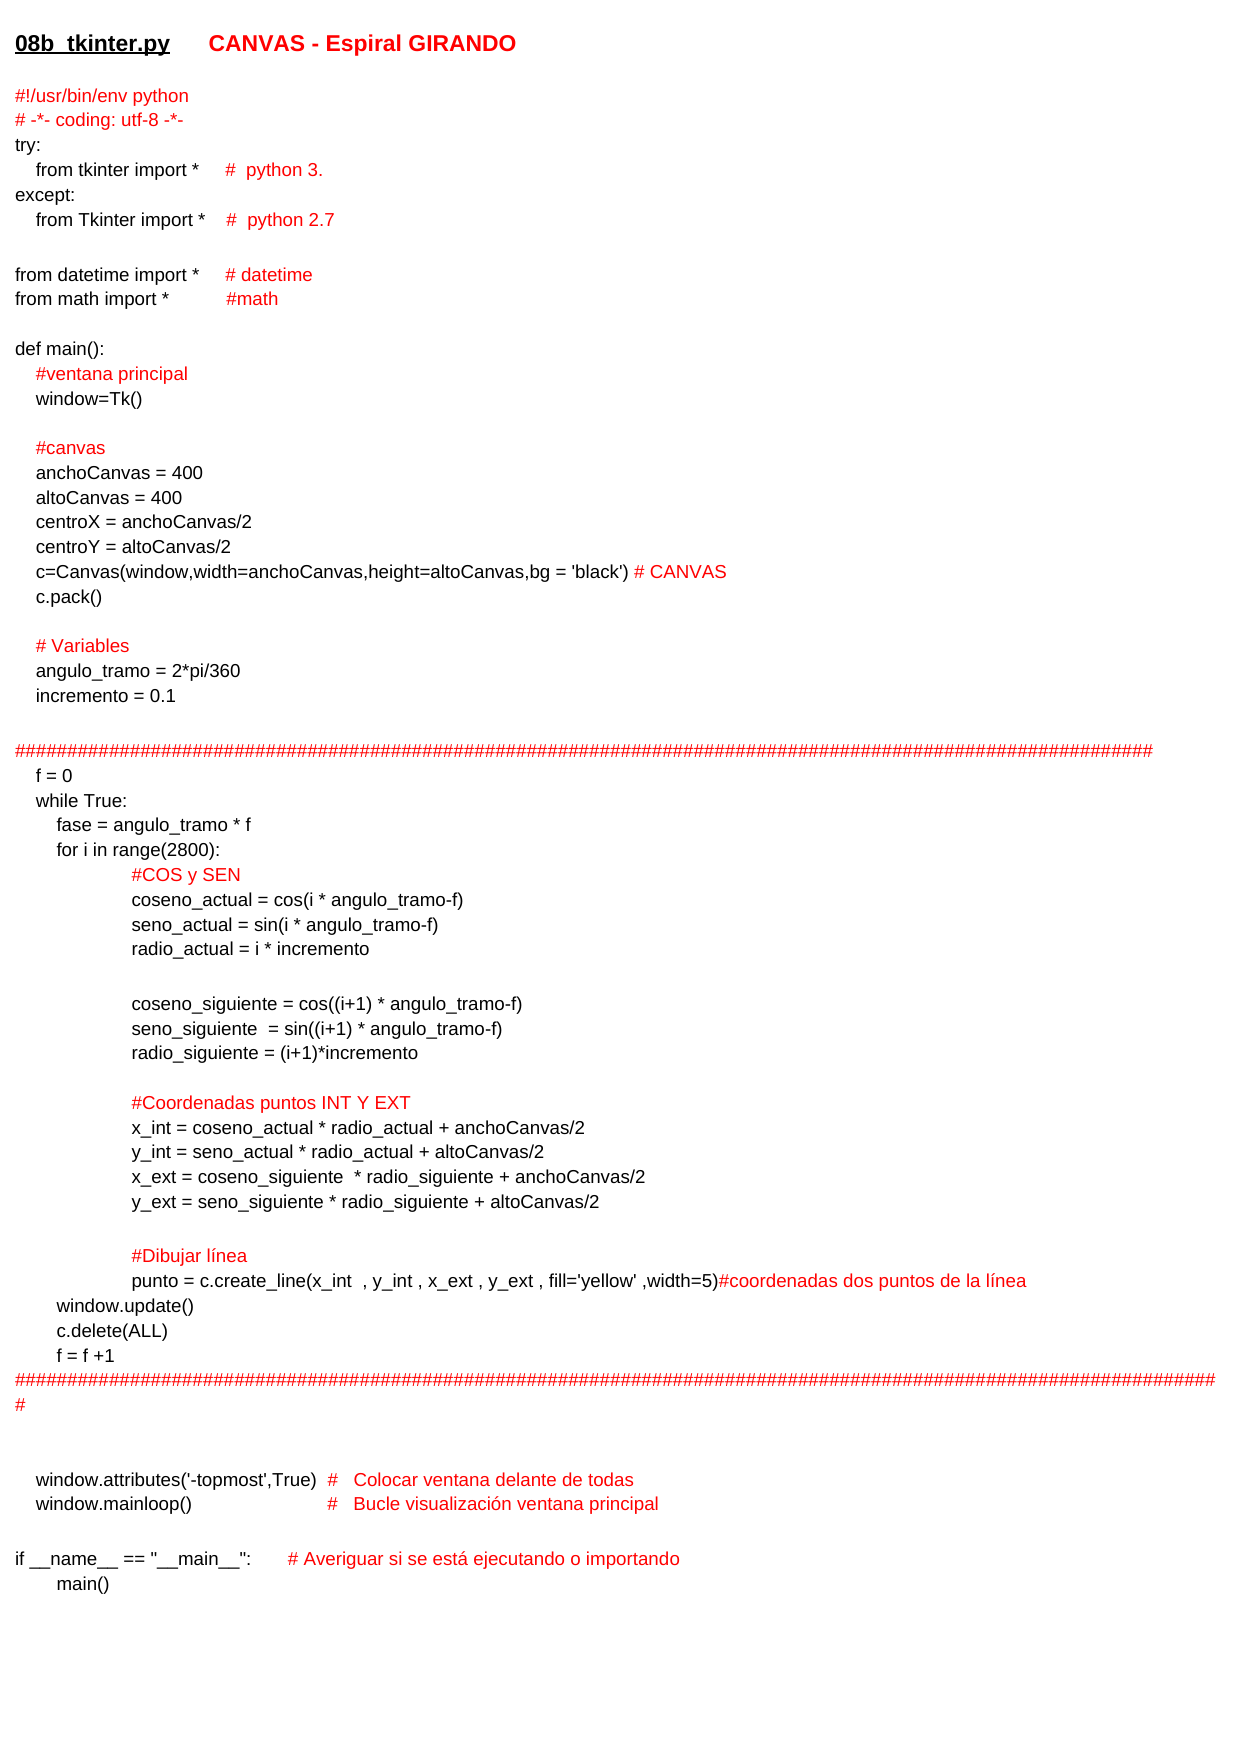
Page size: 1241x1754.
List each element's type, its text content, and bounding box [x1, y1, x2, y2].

text fase = angulo_tramo * f [15, 814, 1224, 836]
text #################################################################################################################### [15, 1369, 1224, 1416]
text def main(): [15, 338, 1224, 359]
text #ventana principal [15, 363, 1224, 384]
text # Variables [15, 635, 1224, 657]
text except: [15, 184, 1224, 205]
text y_int = seno_actual * radio_actual + altoCanvas/2 [15, 1141, 1224, 1163]
text c.delete(ALL) [15, 1320, 1224, 1341]
text centroX = anchoCanvas/2 [15, 511, 1224, 533]
text try: [15, 134, 1224, 156]
text 08b_tkinter.py CANVAS - Espiral GIRANDO [15, 29, 1224, 56]
text window.mainloop() # Bucle visualización ventana principal [15, 1493, 1224, 1515]
text while True: [15, 789, 1224, 811]
text anchoCanvas = 400 [15, 462, 1224, 483]
text c=Canvas(window,width=anchoCanvas,height=altoCanvas,bg = 'black') # CANVAS [15, 561, 1224, 582]
text if __name__ == "__main__": # Averiguar si se está ejecutando o importando [15, 1548, 1224, 1570]
text coseno_actual = cos(i * angulo_tramo-f) [15, 889, 1224, 910]
text incremento = 0.1 [15, 685, 1224, 706]
text # -*- coding: utf-8 -*- [15, 109, 1224, 131]
text #Coordenadas puntos INT Y EXT [15, 1092, 1224, 1113]
text #canvas [15, 437, 1224, 458]
text for i in range(2800): [15, 839, 1224, 861]
text y_ext = seno_siguiente * radio_siguiente + altoCanvas/2 [15, 1191, 1224, 1212]
text #COS y SEN [15, 864, 1224, 885]
text c.pack() [15, 586, 1224, 607]
text angulo_tramo = 2*pi/360 [15, 660, 1224, 682]
text from math import * #math [15, 288, 1224, 310]
text main() [15, 1573, 1224, 1594]
text altoCanvas = 400 [15, 487, 1224, 508]
text from tkinter import * # python 3. [15, 159, 1224, 180]
text window.update() [15, 1295, 1224, 1316]
text coseno_siguiente = cos((i+1) * angulo_tramo-f) [15, 993, 1224, 1014]
text from Tkinter import * # python 2.7 [15, 208, 1224, 230]
text #!/usr/bin/env python [15, 84, 1224, 106]
text ############################################################################################################# [15, 740, 1224, 761]
text window.attributes('-topmost',True) # Colocar ventana delante de todas [15, 1468, 1224, 1490]
text seno_actual = sin(i * angulo_tramo-f) [15, 913, 1224, 935]
text f = 0 [15, 765, 1224, 786]
text from datetime import * # datetime [15, 263, 1224, 285]
text x_int = coseno_actual * radio_actual + anchoCanvas/2 [15, 1117, 1224, 1138]
text radio_actual = i * incremento [15, 938, 1224, 960]
text x_ext = coseno_siguiente * radio_siguiente + anchoCanvas/2 [15, 1166, 1224, 1188]
text centroY = altoCanvas/2 [15, 536, 1224, 558]
text seno_siguiente = sin((i+1) * angulo_tramo-f) [15, 1017, 1224, 1039]
text #Dibujar línea [15, 1245, 1224, 1267]
text window=Tk() [15, 387, 1224, 409]
text radio_siguiente = (i+1)*incremento [15, 1042, 1224, 1064]
text punto = c.create_line(x_int , y_int , x_ext , y_ext , fill='yellow' ,width=5)#coordenadas dos puntos de la línea [15, 1270, 1224, 1292]
text f = f +1 [15, 1344, 1224, 1366]
